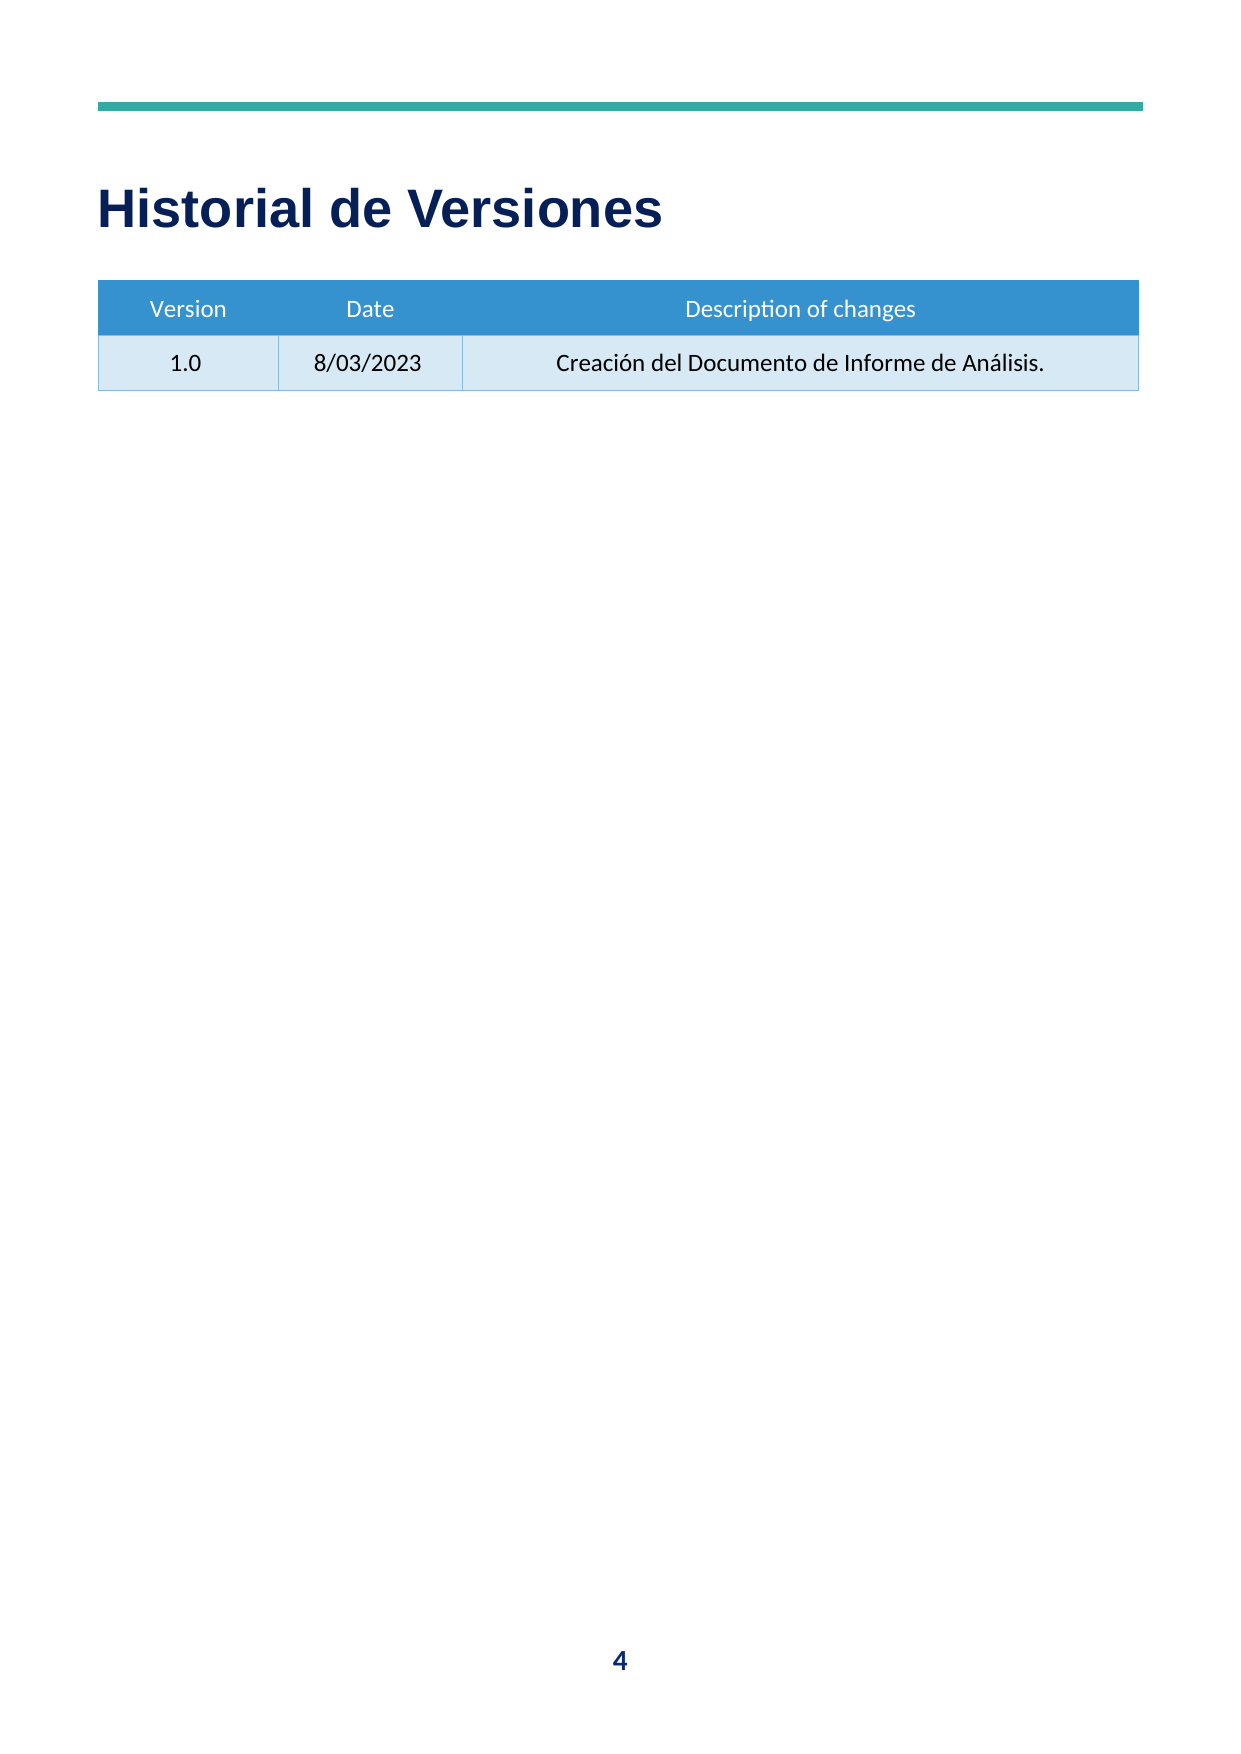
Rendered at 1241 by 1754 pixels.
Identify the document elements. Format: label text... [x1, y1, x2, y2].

subtitle Historial de Versiones [97, 177, 1143, 239]
table_header Description of changes [463, 281, 1138, 335]
table_cell 8/03/2023 [279, 336, 462, 390]
table_cell Creación del Documento de Informe de Análisis. [463, 336, 1138, 390]
table_cell 1.0 [99, 336, 278, 390]
table_header Date [279, 281, 462, 335]
table_header Version [99, 281, 278, 335]
